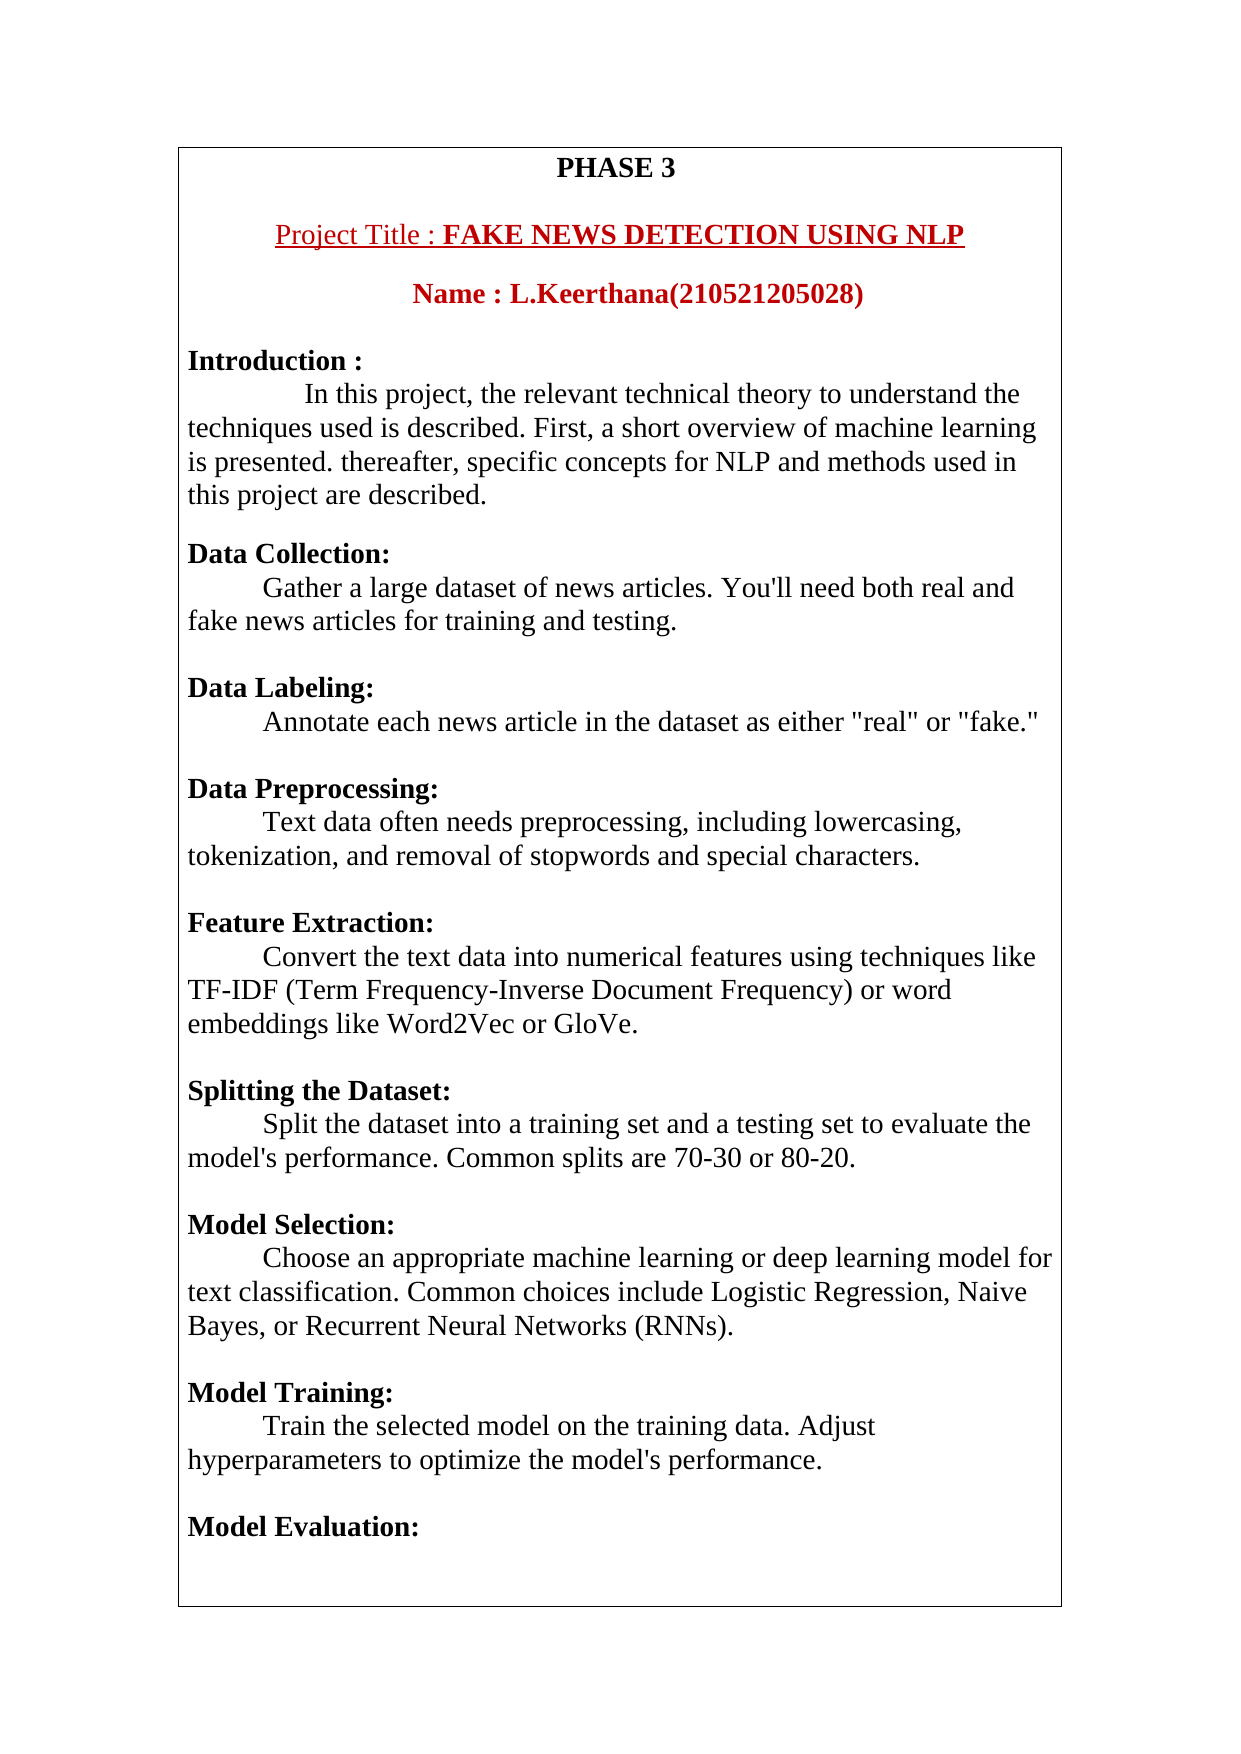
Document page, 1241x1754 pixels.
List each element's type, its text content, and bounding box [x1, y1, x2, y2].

text Train the selected model on the training data. Adjust hyperparameters to optimize the model's performance. [187, 1408, 1053, 1475]
text Data Labeling: [187, 670, 1053, 704]
text Splitting the Dataset: [187, 1073, 1053, 1106]
text Introduction : [187, 343, 1053, 377]
text Annotate each news article in the dataset as either "real" or "fake." [187, 704, 1053, 737]
text Gather a large dataset of news articles. You'll need both real and fake news articles for training and testing. [187, 570, 1053, 637]
text PHASE 3 [187, 150, 1053, 183]
text In this project, the relevant technical theory to understand the techniques used is described. First, a short overview of machine learning is presented. thereafter, specific concepts for NLP and methods used in this project are described. [187, 377, 1053, 511]
text Choose an appropriate machine learning or deep learning model for text classification. Common choices include Logistic Regression, Naive Bayes, or Recurrent Neural Networks (RNNs). [187, 1241, 1053, 1341]
text Name : L.Keerthana(210521205028) [187, 276, 1053, 309]
text Convert the text data into numerical features using techniques like TF-IDF (Term Frequency-Inverse Document Frequency) or word embeddings like Word2Vec or GloVe. [187, 939, 1053, 1039]
text Model Selection: [187, 1207, 1053, 1241]
text Project Title : FAKE NEWS DETECTION USING NLP [187, 217, 1053, 251]
text Feature Extraction: [187, 905, 1053, 939]
text Model Evaluation: [187, 1509, 1053, 1542]
text Data Preprocessing: [187, 771, 1053, 804]
text Text data often needs preprocessing, including lowercasing, tokenization, and removal of stopwords and special characters. [187, 804, 1053, 872]
text Split the dataset into a training set and a testing set to evaluate the model's performance. Common splits are 70-30 or 80-20. [187, 1106, 1053, 1173]
text Model Training: [187, 1375, 1053, 1408]
text Data Collection: [187, 536, 1053, 570]
